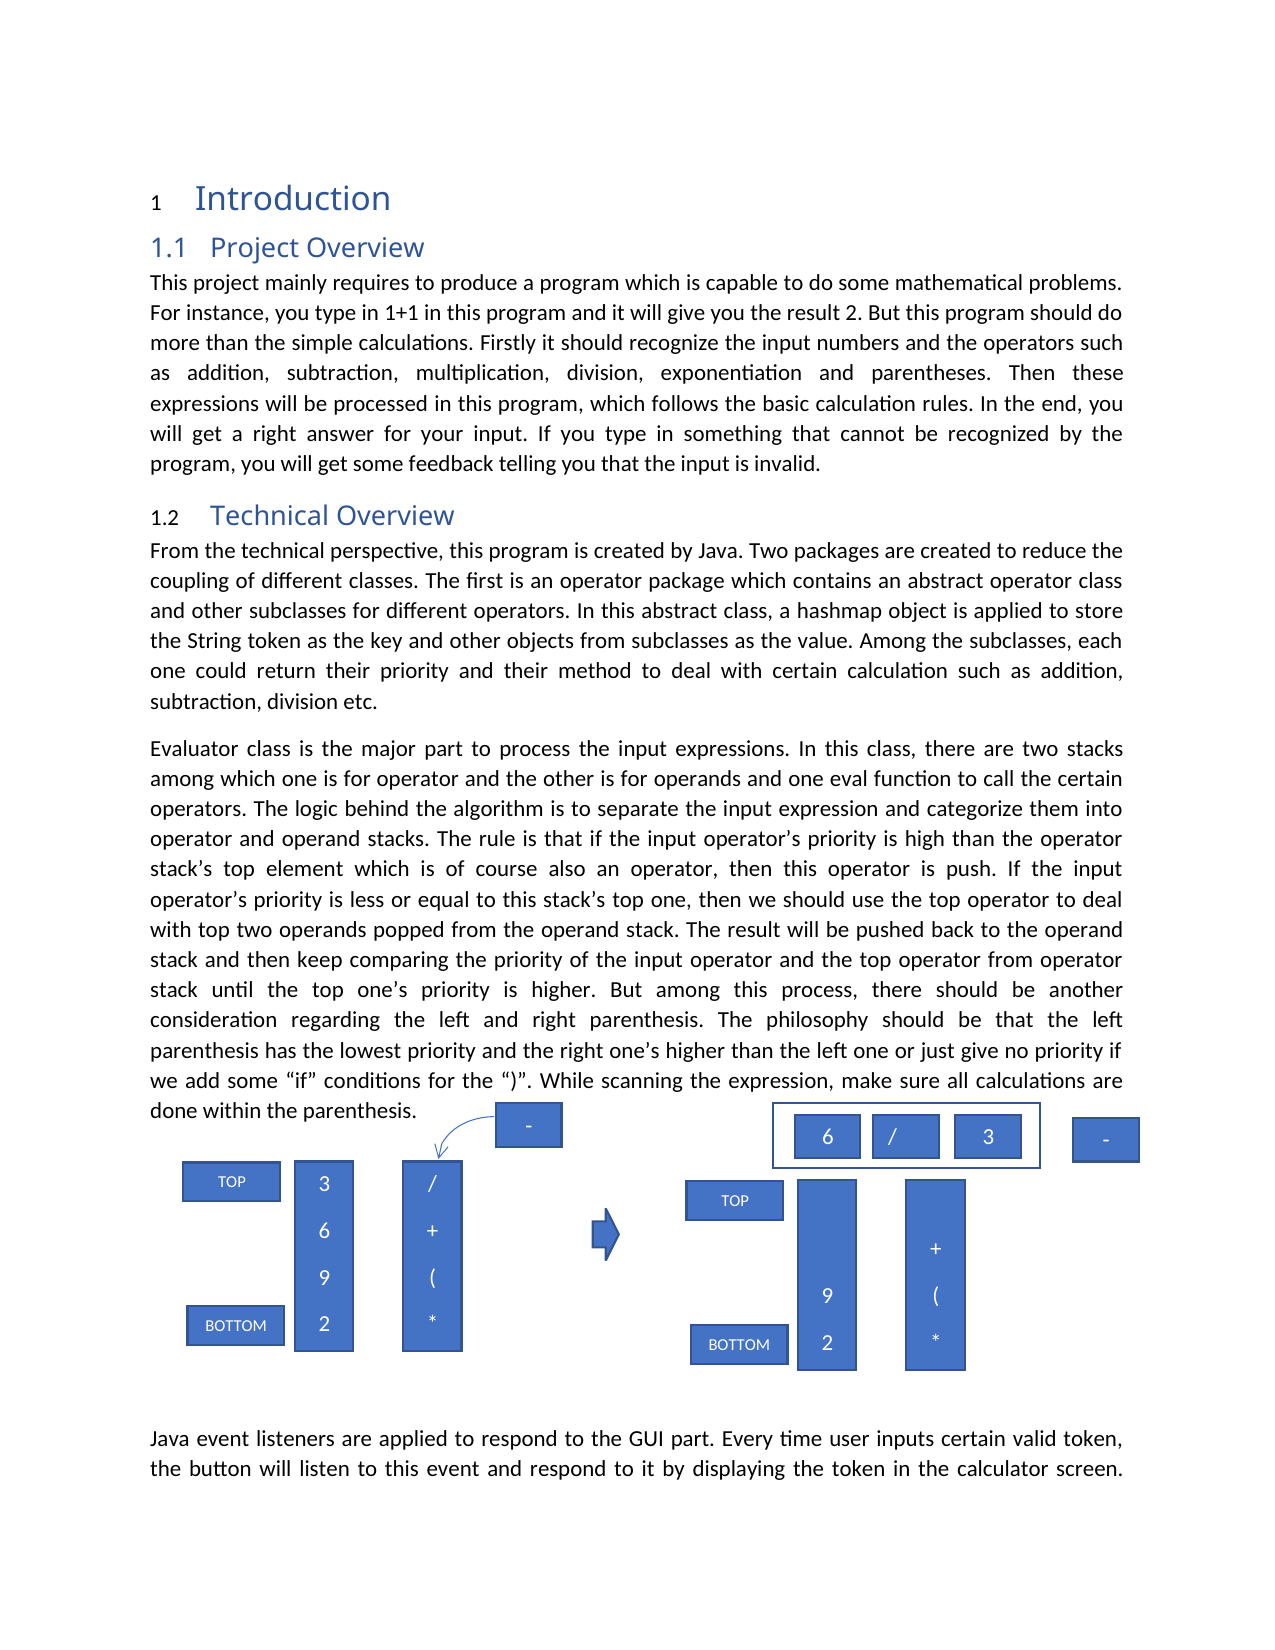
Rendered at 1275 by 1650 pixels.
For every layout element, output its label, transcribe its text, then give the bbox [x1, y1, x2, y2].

text This project mainly requires to produce a program which is capable to do some mathematical problems. For instance, you type in 1+1 in this program and it will give you the result 2. But this program should do more than the simple calculations. Firstly it should recognize the input numbers and the operators such as addition, subtraction, multiplication, division, exponentiation and parentheses. Then these expressions will be processed in this program, which follows the basic calculation rules. In the end, you will get a right answer for your input. If you type in something that cannot be recognized by the program, you will get some feedback telling you that the input is invalid. [150, 268, 1125, 477]
subtitle Introduction [150, 175, 1125, 220]
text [150, 1424, 1125, 1483]
subtitle Project Overview [150, 228, 1125, 265]
text From the technical perspective, this program is created by Java. Two packages are created to reduce the coupling of different classes. The first is an operator package which contains an abstract operator class and other subclasses for different operators. In this abstract class, a hashmap object is applied to store the String token as the key and other objects from subclasses as the value. Among the subclasses, each one could return their priority and their method to deal with certain calculation such as addition, subtraction, division etc. [150, 536, 1125, 715]
text Evaluator class is the major part to process the input expressions. In this class, there are two stacks among which one is for operator and the other is for operands and one eval function to call the certain operators. The logic behind the algorithm is to separate the input expression and categorize them into operator and operand stacks. The rule is that if the input operator’s priority is high than the operator stack’s top element which is of course also an operator, then this operator is push. If the input operator’s priority is less or equal to this stack’s top one, then we should use the top operator to deal with top two operands popped from the operand stack. The result will be pushed back to the operand stack and then keep comparing the priority of the input operator and the top operator from operator stack until the top one’s priority is higher. But among this process, there should be another consideration regarding the left and right parenthesis. The philosophy should be that the left parenthesis has the lowest priority and the right one’s higher than the left one or just give no priority if we add some “if” conditions for the “)”. While scanning the expression, make sure all calculations are done within the parenthesis. [150, 734, 1125, 1124]
subtitle Technical Overview [150, 496, 1125, 533]
